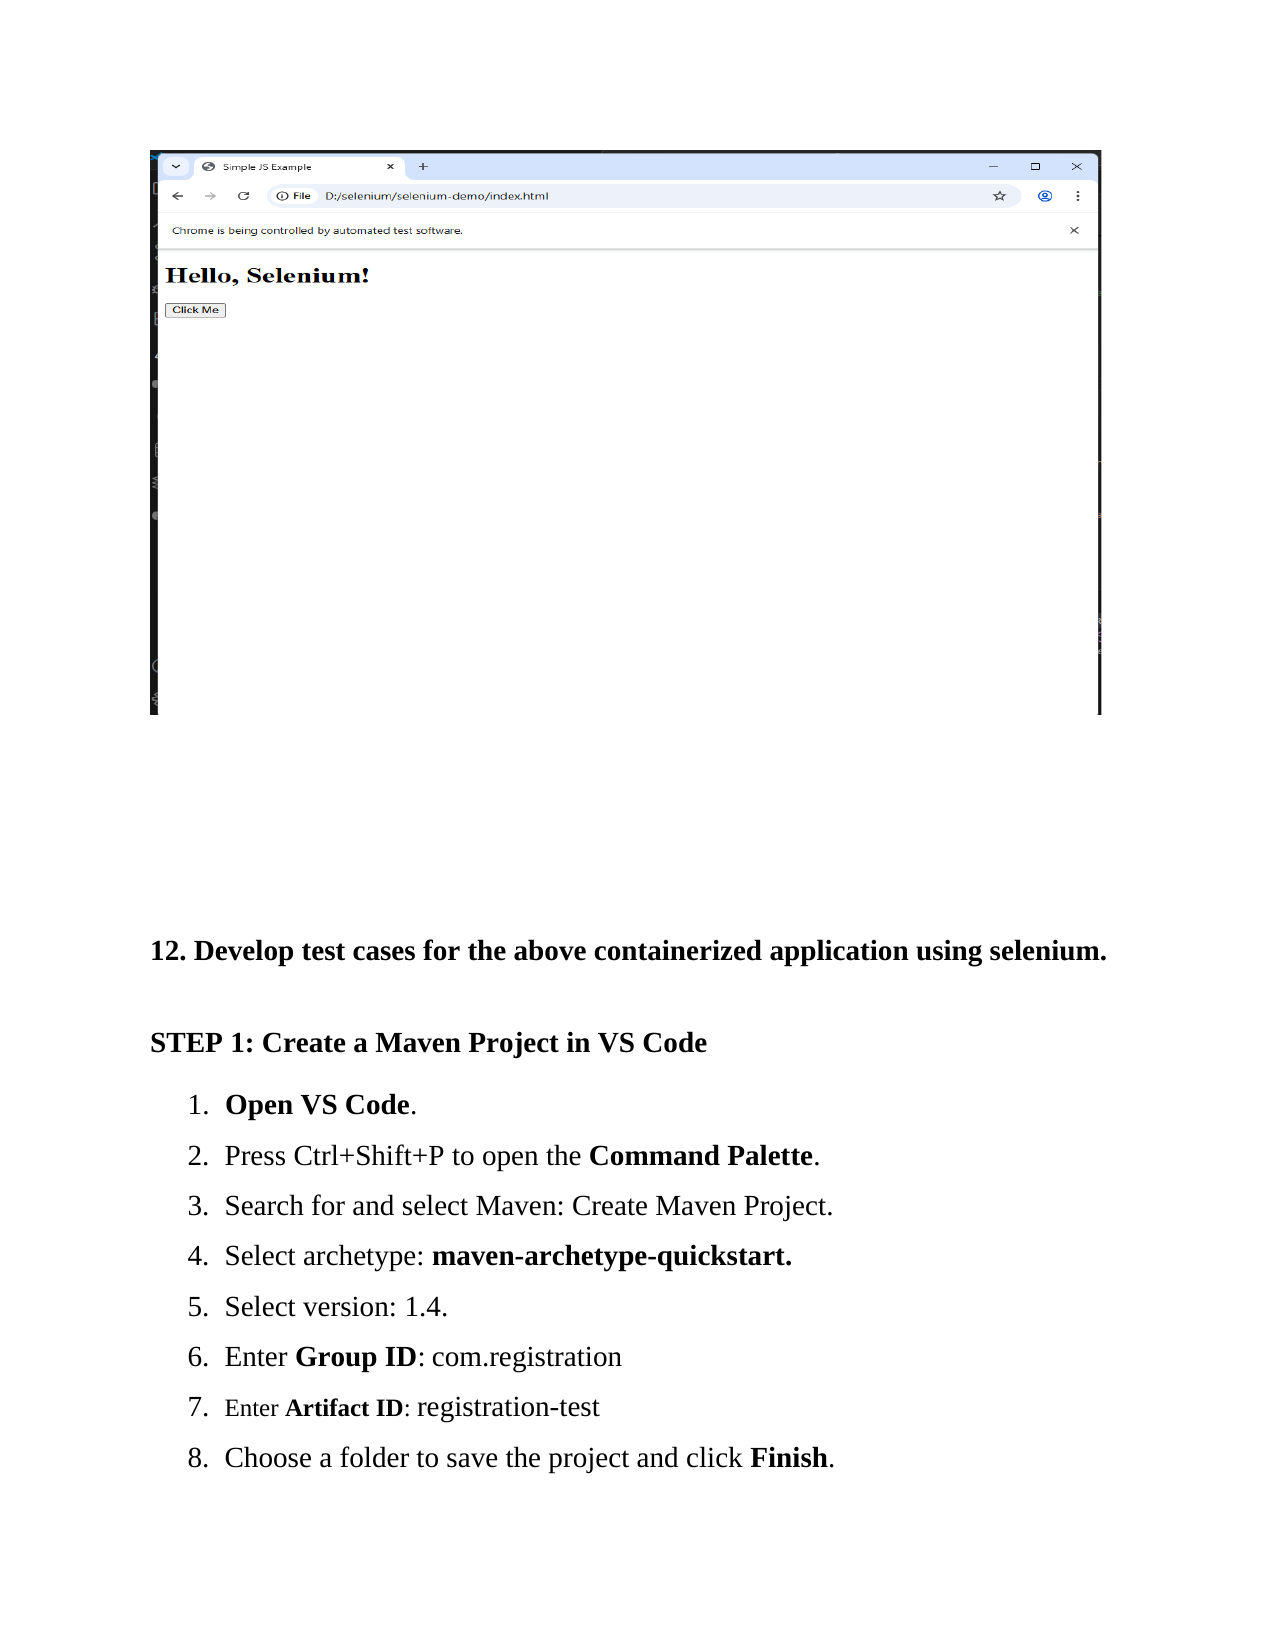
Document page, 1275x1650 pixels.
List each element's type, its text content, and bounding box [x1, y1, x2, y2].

list Enter Artifact ID: registration-test [187, 1389, 1125, 1423]
list Press Ctrl+Shift+P to open the Command Palette. [187, 1138, 1125, 1171]
text 12. Develop test cases for the above containerized application using selenium. [150, 933, 1125, 996]
subtitle STEP 1: Create a Maven Project in VS Code [150, 1025, 1125, 1058]
list Choose a folder to save the project and click Finish. [187, 1440, 1125, 1473]
list Open VS Code. [187, 1087, 1125, 1121]
picture [150, 150, 1102, 715]
list Select version: 1.4. [187, 1289, 1125, 1322]
list Enter Group ID: com.registration [187, 1339, 1125, 1373]
list Select archetype: maven-archetype-quickstart. [187, 1238, 1125, 1272]
list Search for and select Maven: Create Maven Project. [187, 1188, 1125, 1222]
